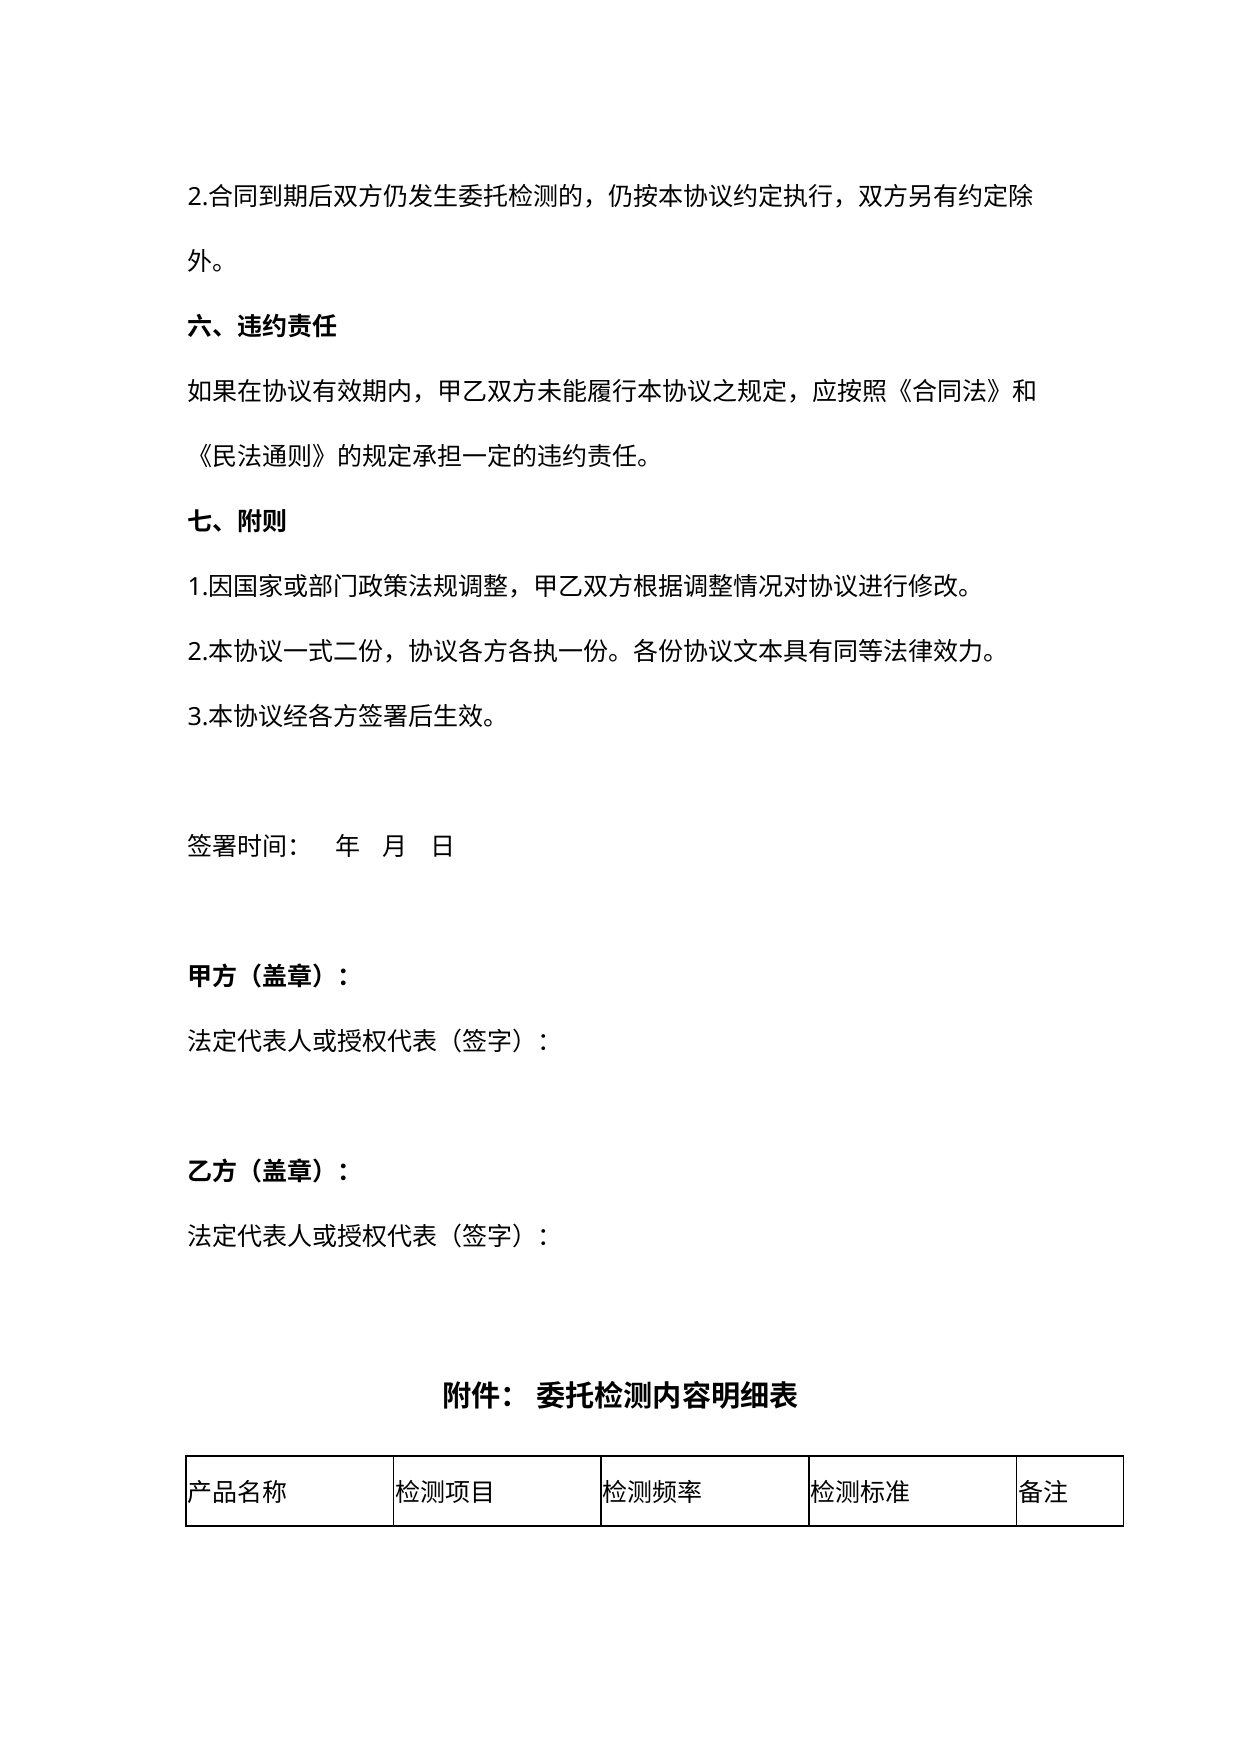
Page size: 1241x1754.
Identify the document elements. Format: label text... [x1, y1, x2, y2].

table_header 产品名称 [187, 1457, 393, 1525]
text 2.合同到期后双方仍发生委托检测的，仍按本协议约定执行，双方另有约定除外。 [187, 162, 1053, 292]
text 1.因国家或部门政策法规调整，甲乙双方根据调整情况对协议进行修改。 [187, 552, 1053, 617]
subtitle 附件： 委托检测内容明细表 [187, 1361, 1053, 1426]
subtitle 七、附则 [187, 487, 1053, 552]
table_header 检测项目 [394, 1457, 600, 1525]
text 法定代表人或授权代表（签字）： [187, 1202, 1053, 1267]
text 法定代表人或授权代表（签字）： [187, 1007, 1053, 1072]
text 乙方（盖章）： [187, 1072, 1053, 1202]
text 甲方（盖章）： [187, 877, 1053, 1007]
text 签署时间： 年 月 日 [187, 812, 1053, 877]
table_header 备注 [1017, 1457, 1123, 1525]
text 2.本协议一式二份，协议各方各执一份。各份协议文本具有同等法律效力。 [187, 617, 1053, 682]
text 3.本协议经各方签署后生效。 [187, 682, 1053, 747]
subtitle 六、违约责任 [187, 292, 1053, 357]
table_header 检测标准 [810, 1457, 1016, 1525]
text 如果在协议有效期内，甲乙双方未能履行本协议之规定，应按照《合同法》和《民法通则》的规定承担一定的违约责任。 [187, 357, 1053, 487]
table_header 检测频率 [602, 1457, 808, 1525]
